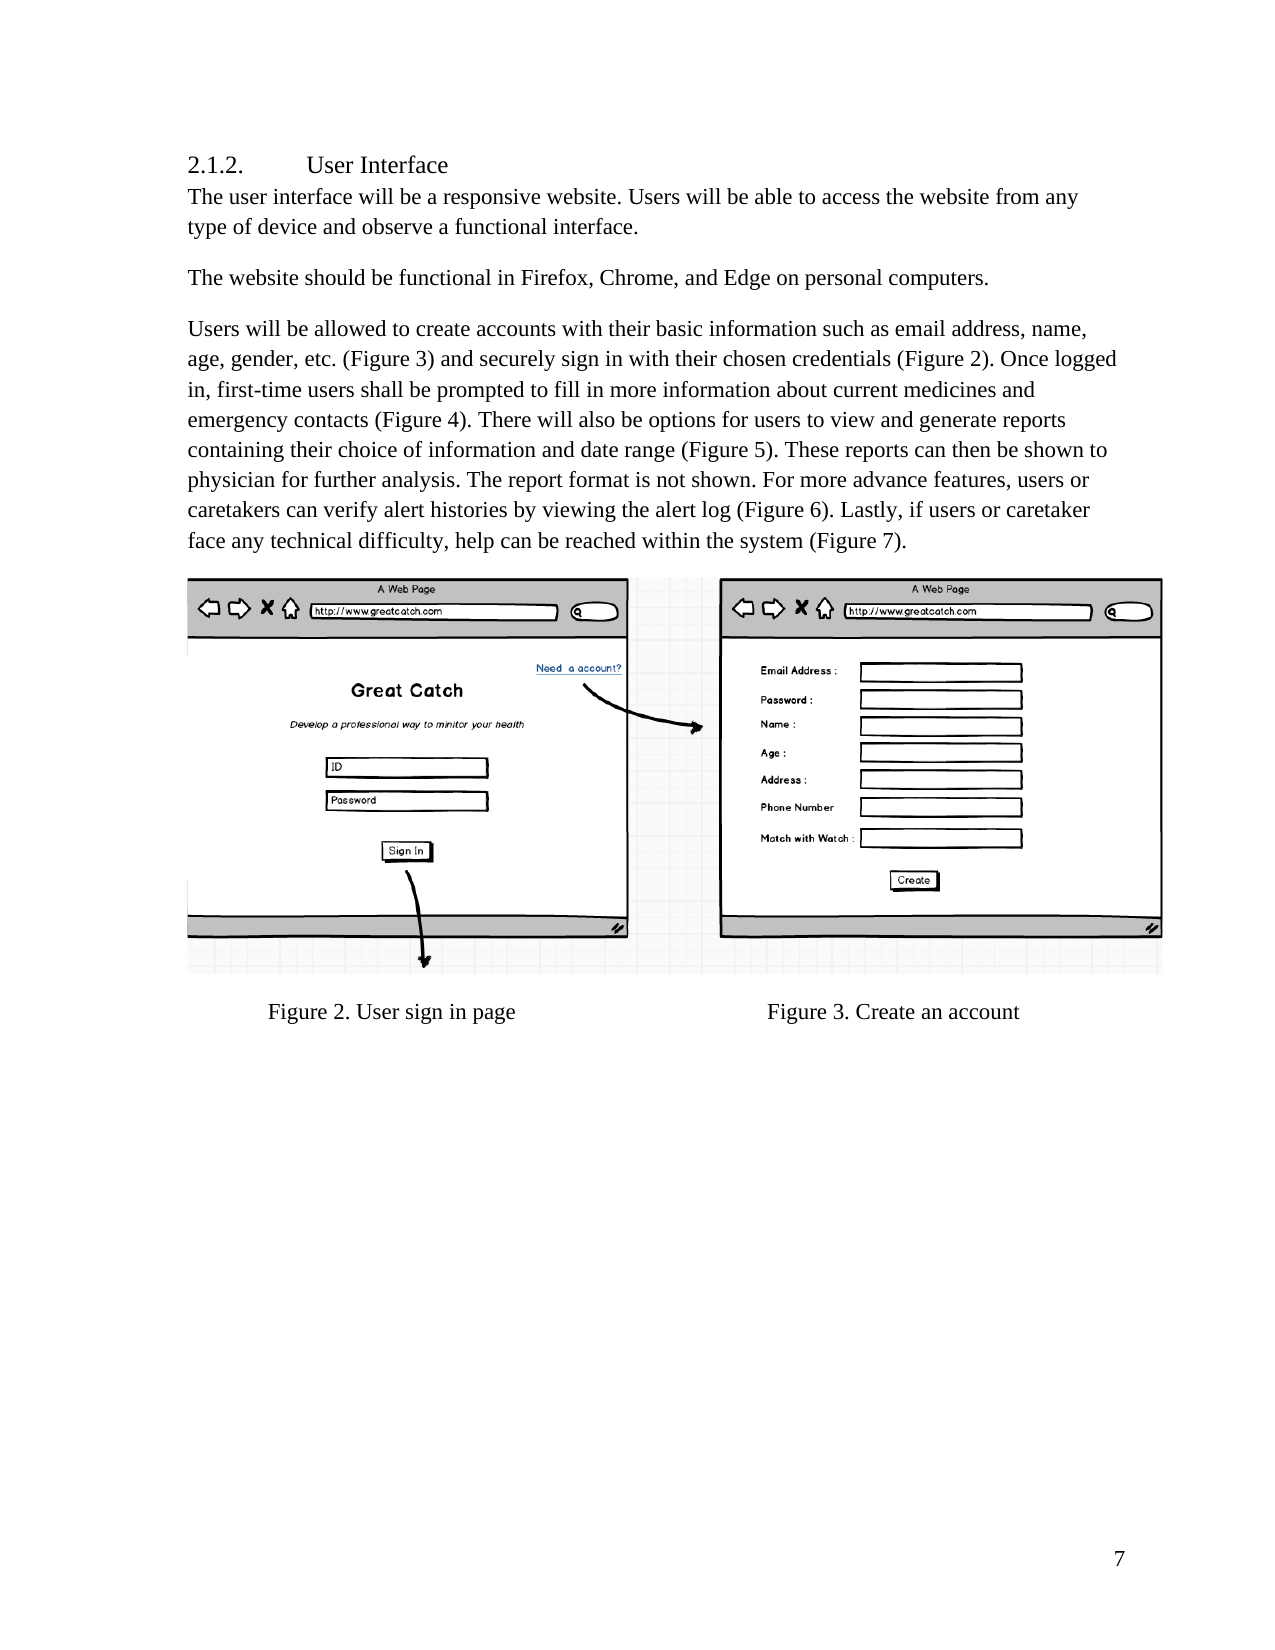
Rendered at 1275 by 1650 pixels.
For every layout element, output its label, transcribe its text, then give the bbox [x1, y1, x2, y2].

text Users will be allowed to create accounts with their basic information such as email address, name, age, gender, etc. (Figure 3) and securely sign in with their chosen credentials (Figure 2). Once logged in, first-time users shall be prompted to fill in more information about current medicines and emergency contacts (Figure 4). There will also be options for users to view and generate reports containing their choice of information and date range (Figure 5). These reports can then be shown to physician for further analysis. The report format is not shown. For more advance features, users or caretakers can verify alert histories by viewing the alert log (Figure 6). Lastly, if users or caretaker face any technical difficulty, help can be reached within the system (Figure 7). [187, 315, 1125, 553]
text The website should be functional in Firefox, Chrome, and Edge on personal computers. [187, 264, 1125, 291]
text The user interface will be a responsive website. Users will be able to access the website from any type of device and observe a functional interface. [187, 183, 1125, 239]
picture [187, 577, 1163, 974]
subtitle User Interface [187, 150, 1125, 179]
text Figure 2. User sign in page Figure 3. Create an account [187, 998, 1125, 1025]
